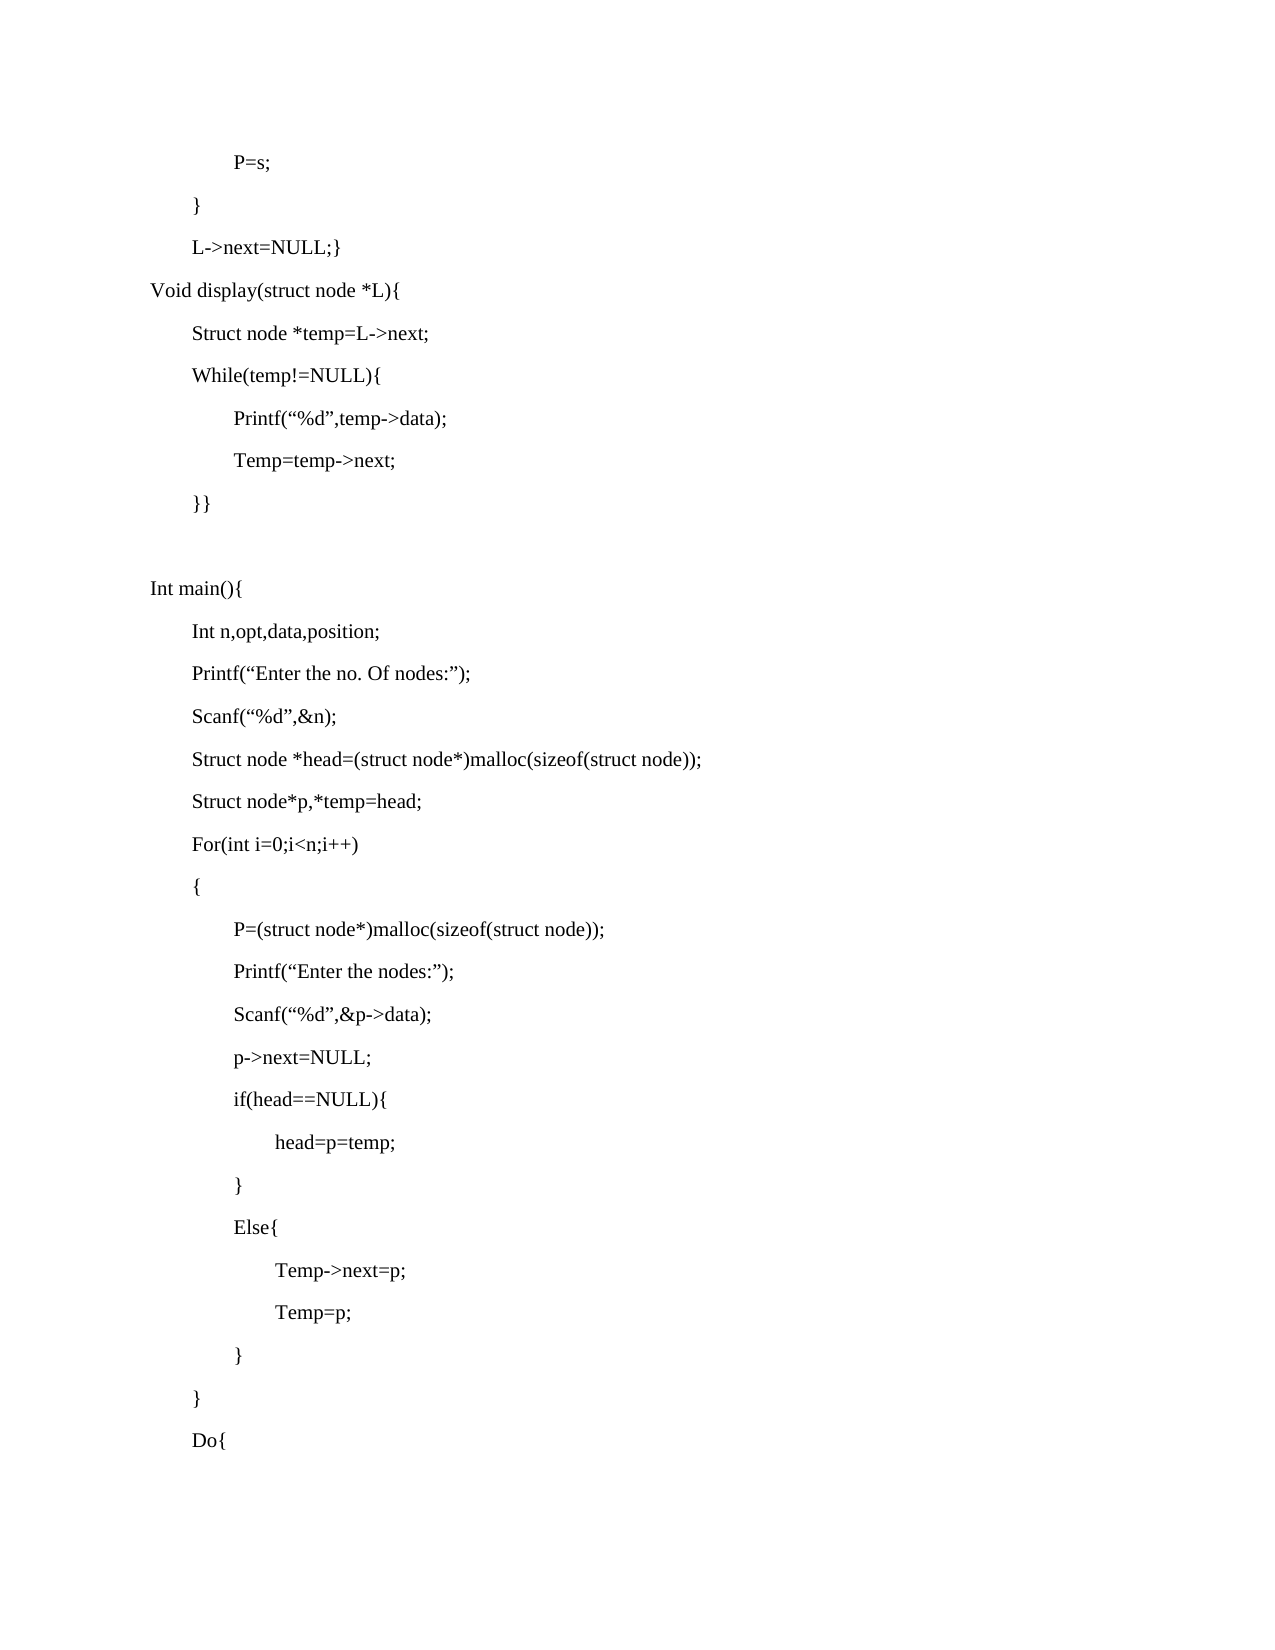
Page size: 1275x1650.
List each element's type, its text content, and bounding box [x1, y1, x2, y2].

text }} [150, 491, 1125, 515]
text Scanf(“%d”,&n); [150, 704, 1125, 728]
text } [150, 1172, 1125, 1197]
text Int main(){ [150, 576, 1125, 600]
text Struct node *temp=L->next; [150, 320, 1125, 344]
text P=(struct node*)malloc(sizeof(struct node)); [150, 917, 1125, 941]
text Scanf(“%d”,&p->data); [150, 1002, 1125, 1026]
text Printf(“Enter the no. Of nodes:”); [150, 661, 1125, 685]
text Struct node *head=(struct node*)malloc(sizeof(struct node)); [150, 746, 1125, 771]
text Temp=temp->next; [150, 448, 1125, 472]
text While(temp!=NULL){ [150, 363, 1125, 387]
text L->next=NULL;} [150, 235, 1125, 259]
text Else{ [150, 1215, 1125, 1239]
text { [150, 874, 1125, 898]
text Void display(struct node *L){ [150, 278, 1125, 302]
text head=p=temp; [150, 1130, 1125, 1154]
text if(head==NULL){ [150, 1087, 1125, 1111]
text For(int i=0;i<n;i++) [150, 832, 1125, 856]
text Temp->next=p; [150, 1258, 1125, 1282]
text } [150, 193, 1125, 217]
text Int n,opt,data,position; [150, 619, 1125, 643]
text Struct node*p,*temp=head; [150, 789, 1125, 813]
text } [150, 1343, 1125, 1367]
text Temp=p; [150, 1300, 1125, 1324]
text p->next=NULL; [150, 1045, 1125, 1069]
text P=s; [150, 150, 1125, 174]
text Do{ [150, 1428, 1125, 1452]
text Printf(“%d”,temp->data); [150, 406, 1125, 430]
text Printf(“Enter the nodes:”); [150, 959, 1125, 983]
text } [150, 1386, 1125, 1409]
